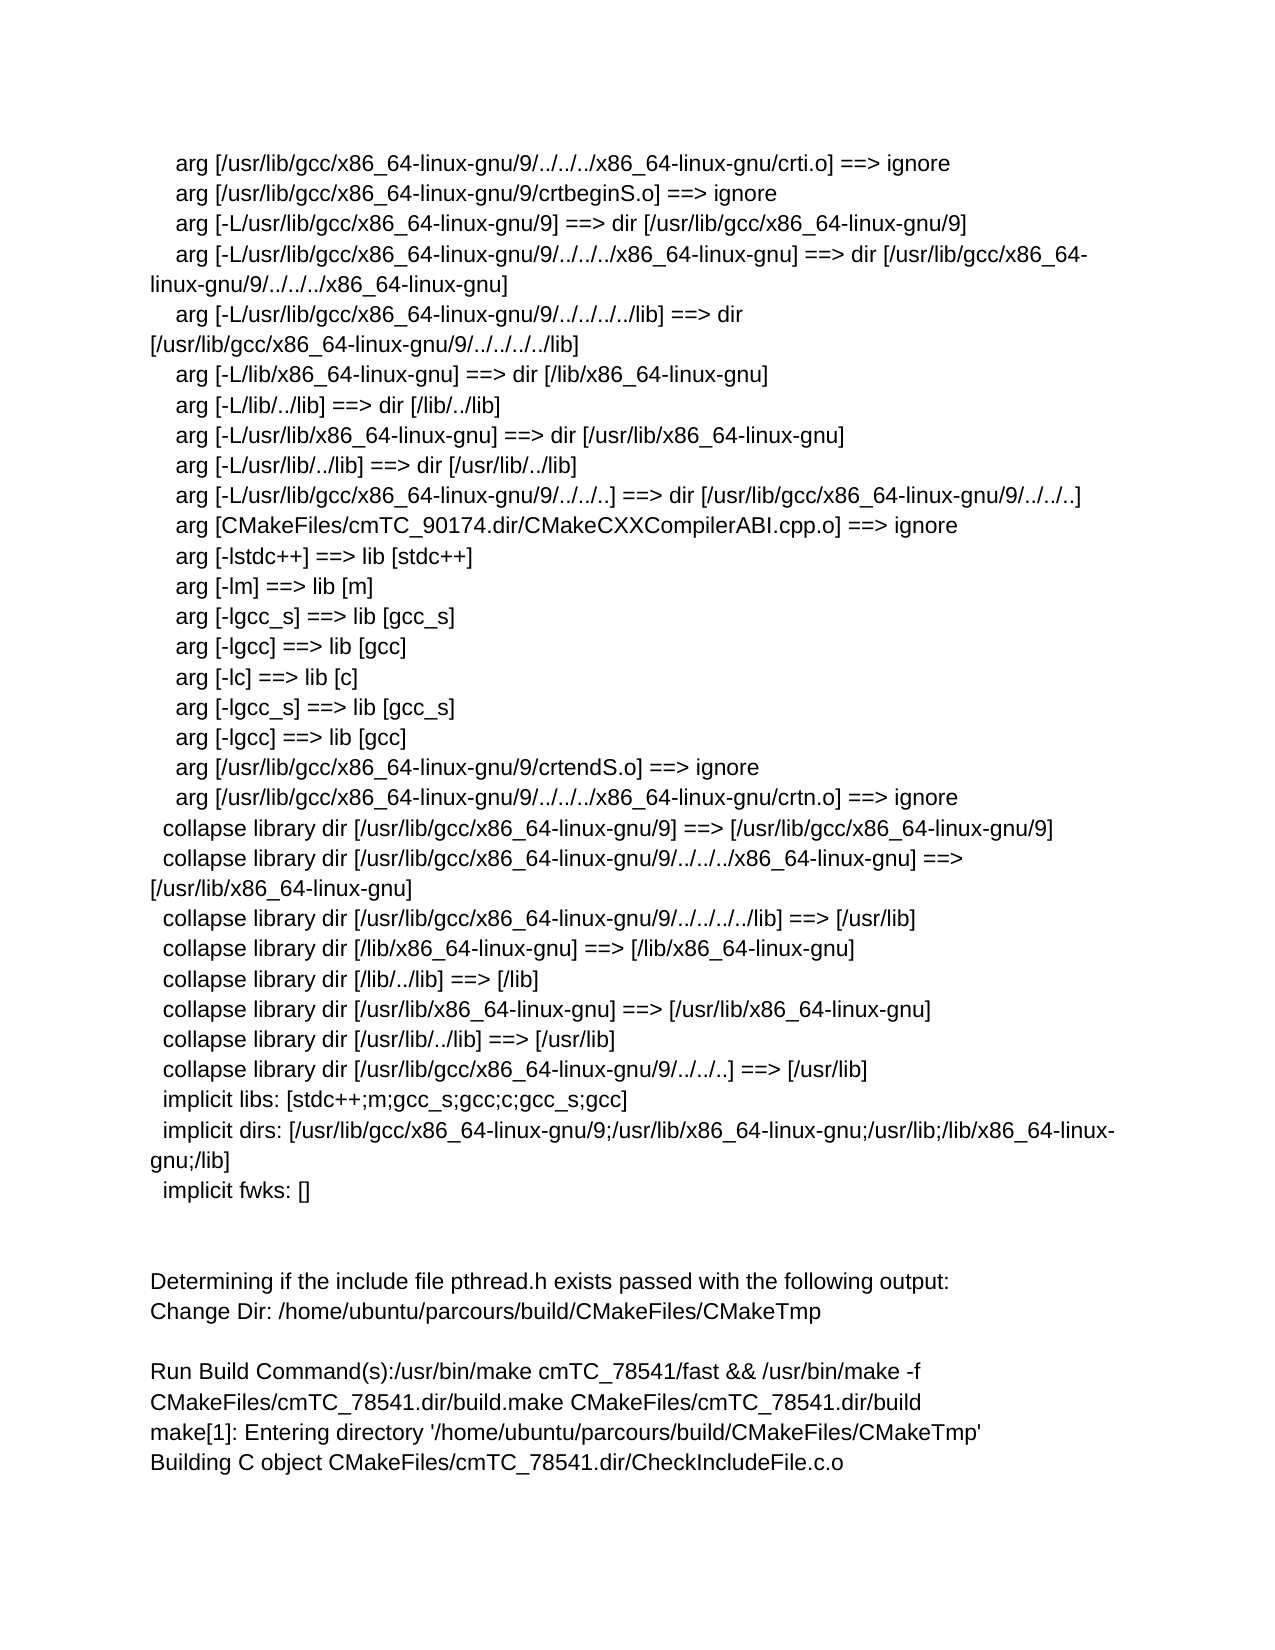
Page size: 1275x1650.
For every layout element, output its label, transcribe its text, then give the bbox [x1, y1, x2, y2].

text arg [-L/usr/lib/x86_64-linux-gnu] ==> dir [/usr/lib/x86_64-linux-gnu] [150, 422, 1125, 448]
text arg [/usr/lib/gcc/x86_64-linux-gnu/9/crtbeginS.o] ==> ignore [150, 180, 1125, 207]
text collapse library dir [/usr/lib/gcc/x86_64-linux-gnu/9/../../../../lib] ==> [/usr/lib] [150, 905, 1125, 932]
text arg [-L/usr/lib/gcc/x86_64-linux-gnu/9/../../../x86_64-linux-gnu] ==> dir [/usr/lib/gcc/x86_64-linux-gnu/9/../../../x86_64-linux-gnu] [150, 241, 1125, 297]
text collapse library dir [/lib/../lib] ==> [/lib] [150, 966, 1125, 992]
text Building C object CMakeFiles/cmTC_78541.dir/CheckIncludeFile.c.o [150, 1449, 1125, 1475]
text arg [/usr/lib/gcc/x86_64-linux-gnu/9/../../../x86_64-linux-gnu/crtn.o] ==> ignore [150, 784, 1125, 811]
text collapse library dir [/usr/lib/gcc/x86_64-linux-gnu/9] ==> [/usr/lib/gcc/x86_64-linux-gnu/9] [150, 814, 1125, 841]
text collapse library dir [/usr/lib/gcc/x86_64-linux-gnu/9/../../../x86_64-linux-gnu] ==> [/usr/lib/x86_64-linux-gnu] [150, 845, 1125, 901]
text arg [/usr/lib/gcc/x86_64-linux-gnu/9/crtendS.o] ==> ignore [150, 754, 1125, 781]
text Determining if the include file pthread.h exists passed with the following output: [150, 1268, 1125, 1294]
text Change Dir: /home/ubuntu/parcours/build/CMakeFiles/CMakeTmp [150, 1298, 1125, 1324]
text collapse library dir [/usr/lib/x86_64-linux-gnu] ==> [/usr/lib/x86_64-linux-gnu] [150, 996, 1125, 1022]
text arg [/usr/lib/gcc/x86_64-linux-gnu/9/../../../x86_64-linux-gnu/crti.o] ==> ignore [150, 150, 1125, 176]
text collapse library dir [/lib/x86_64-linux-gnu] ==> [/lib/x86_64-linux-gnu] [150, 935, 1125, 962]
text arg [CMakeFiles/cmTC_90174.dir/CMakeCXXCompilerABI.cpp.o] ==> ignore [150, 512, 1125, 539]
text implicit fwks: [] [150, 1177, 1125, 1203]
text arg [-L/lib/../lib] ==> dir [/lib/../lib] [150, 392, 1125, 418]
text Run Build Command(s):/usr/bin/make cmTC_78541/fast && /usr/bin/make -f CMakeFiles/cmTC_78541.dir/build.make CMakeFiles/cmTC_78541.dir/build [150, 1358, 1125, 1415]
text make[1]: Entering directory '/home/ubuntu/parcours/build/CMakeFiles/CMakeTmp' [150, 1419, 1125, 1445]
text implicit dirs: [/usr/lib/gcc/x86_64-linux-gnu/9;/usr/lib/x86_64-linux-gnu;/usr/lib;/lib/x86_64-linux-gnu;/lib] [150, 1117, 1125, 1173]
text collapse library dir [/usr/lib/../lib] ==> [/usr/lib] [150, 1026, 1125, 1052]
text arg [-lgcc] ==> lib [gcc] [150, 724, 1125, 750]
text arg [-L/usr/lib/gcc/x86_64-linux-gnu/9] ==> dir [/usr/lib/gcc/x86_64-linux-gnu/9] [150, 210, 1125, 237]
text collapse library dir [/usr/lib/gcc/x86_64-linux-gnu/9/../../..] ==> [/usr/lib] [150, 1056, 1125, 1083]
text arg [-L/usr/lib/../lib] ==> dir [/usr/lib/../lib] [150, 452, 1125, 478]
text arg [-lgcc_s] ==> lib [gcc_s] [150, 694, 1125, 720]
text arg [-lstdc++] ==> lib [stdc++] [150, 543, 1125, 569]
text arg [-L/lib/x86_64-linux-gnu] ==> dir [/lib/x86_64-linux-gnu] [150, 361, 1125, 388]
text arg [-L/usr/lib/gcc/x86_64-linux-gnu/9/../../..] ==> dir [/usr/lib/gcc/x86_64-linux-gnu/9/../../..] [150, 482, 1125, 509]
text implicit libs: [stdc++;m;gcc_s;gcc;c;gcc_s;gcc] [150, 1086, 1125, 1113]
text arg [-lgcc] ==> lib [gcc] [150, 633, 1125, 660]
text arg [-L/usr/lib/gcc/x86_64-linux-gnu/9/../../../../lib] ==> dir [/usr/lib/gcc/x86_64-linux-gnu/9/../../../../lib] [150, 301, 1125, 358]
text arg [-lgcc_s] ==> lib [gcc_s] [150, 603, 1125, 629]
text arg [-lm] ==> lib [m] [150, 573, 1125, 599]
text arg [-lc] ==> lib [c] [150, 663, 1125, 690]
